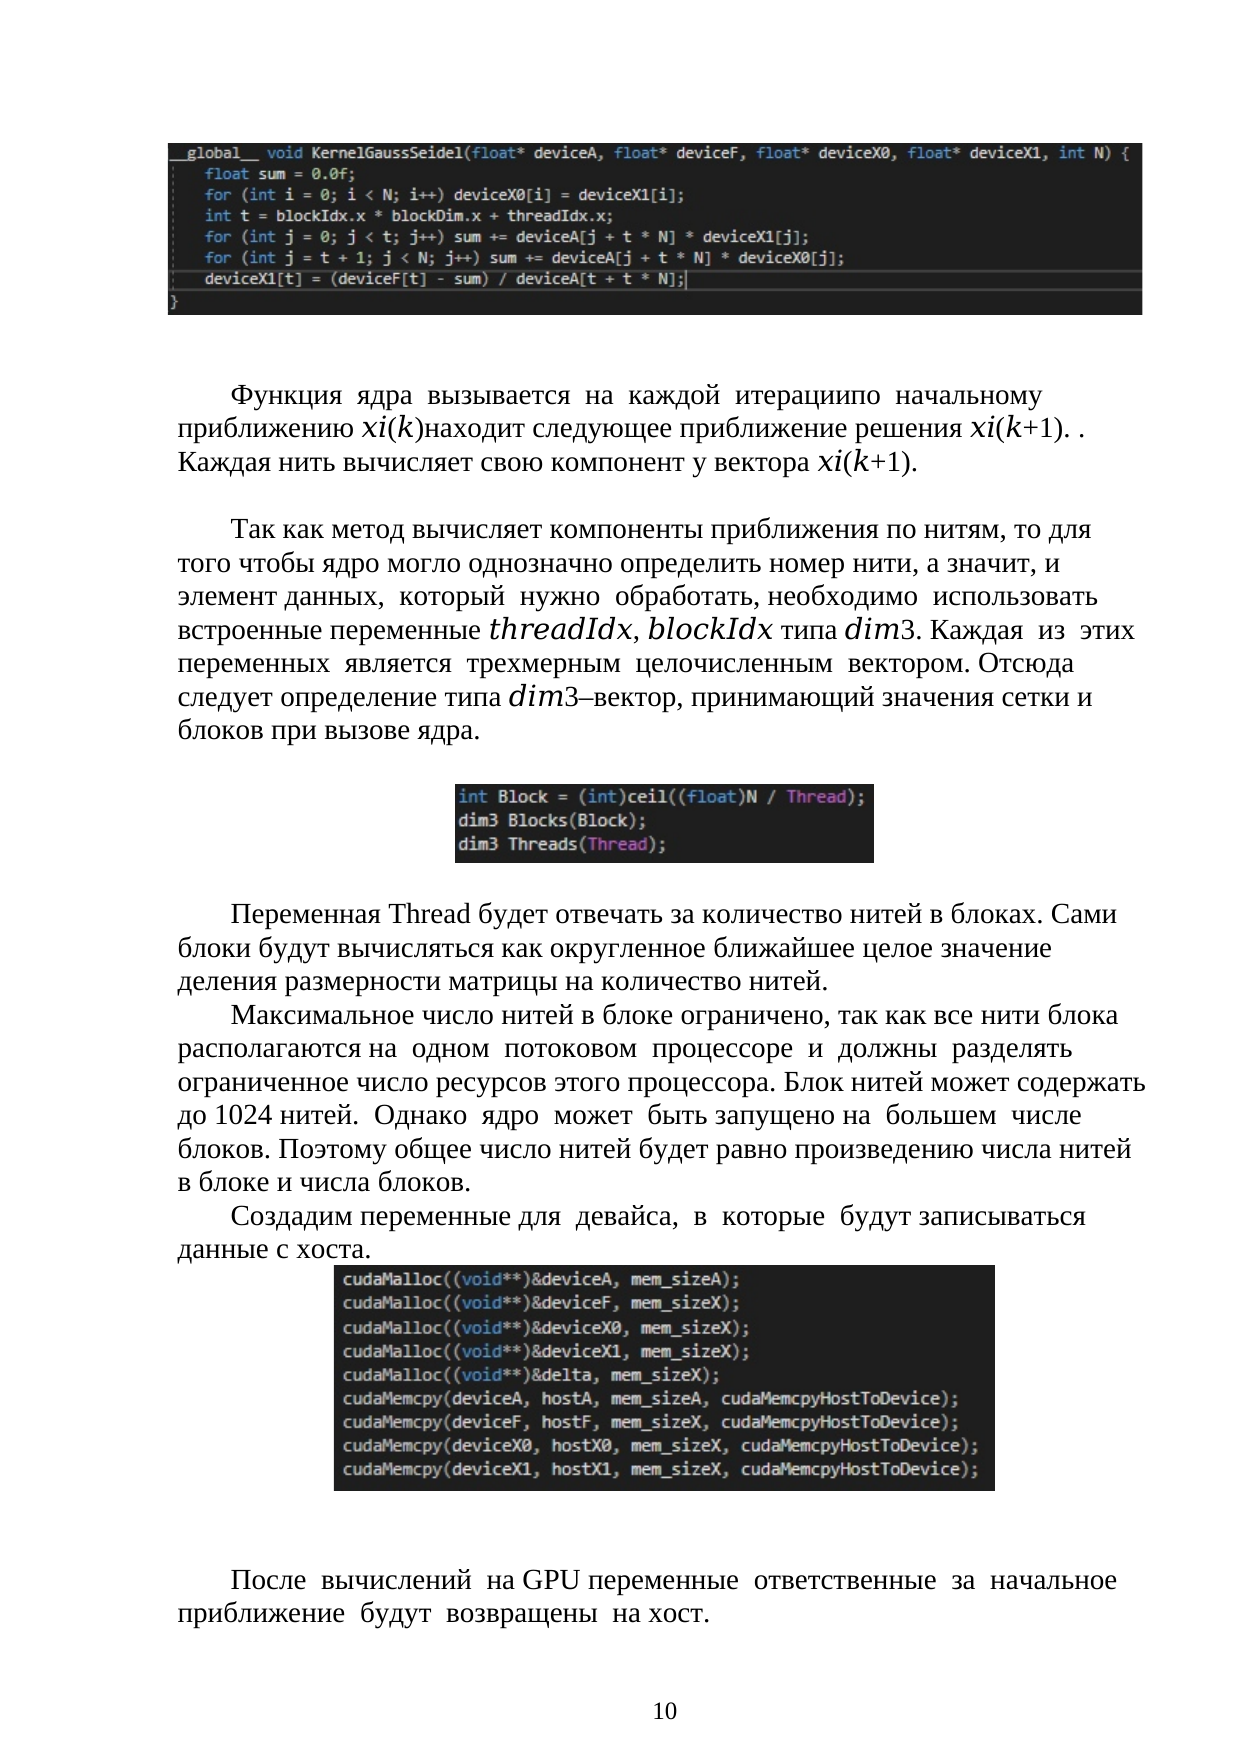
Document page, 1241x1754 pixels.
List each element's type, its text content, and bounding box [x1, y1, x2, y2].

text Функция ядра вызывается на каждой итерациипо начальному приближению 𝑥𝑖(𝑘)находит следующее приближение решения 𝑥𝑖(𝑘+1). . Каждая нить вычисляет свою компонент у вектора 𝑥𝑖(𝑘+1). [177, 377, 1152, 478]
text После вычислений на GPU переменные ответственные за начальное приближение будут возвращены на хост. [177, 1562, 1152, 1629]
text Создадим переменные для девайса, в которые будут записываться данные с хоста. [177, 1198, 1152, 1265]
text Переменная Thread будет отвечать за количество нитей в блоках. Сами блоки будут вычисляться как округленное ближайшее целое значение деления размерности матрицы на количество нитей. [177, 896, 1152, 997]
picture [167, 143, 1143, 315]
picture [333, 1265, 995, 1491]
text Максимальное число нитей в блоке ограничено, так как все нити блока располагаются на одном потоковом процессоре и должны разделять ограниченное число ресурсов этого процессора. Блок нитей может содержать до 1024 нитей. Однако ядро может быть запущено на большем числе блоков. Поэтому общее число нитей будет равно произведению числа нитей в блоке и числа блоков. [177, 997, 1152, 1198]
picture [455, 784, 874, 863]
text Так как метод вычисляет компоненты приближения по нитям, то для того чтобы ядро могло однозначно определить номер нити, а значит, и элемент данных, который нужно обработать, необходимо использовать встроенные переменные 𝑡ℎ𝑟𝑒𝑎𝑑𝐼𝑑𝑥, 𝑏𝑙𝑜𝑐𝑘𝐼𝑑𝑥 типа 𝑑𝑖𝑚3. Каждая из этих переменных является трехмерным целочисленным вектором. Отсюда следует определение типа 𝑑𝑖𝑚3–вектор, принимающий значения сетки и блоков при вызове ядра. [177, 511, 1152, 746]
